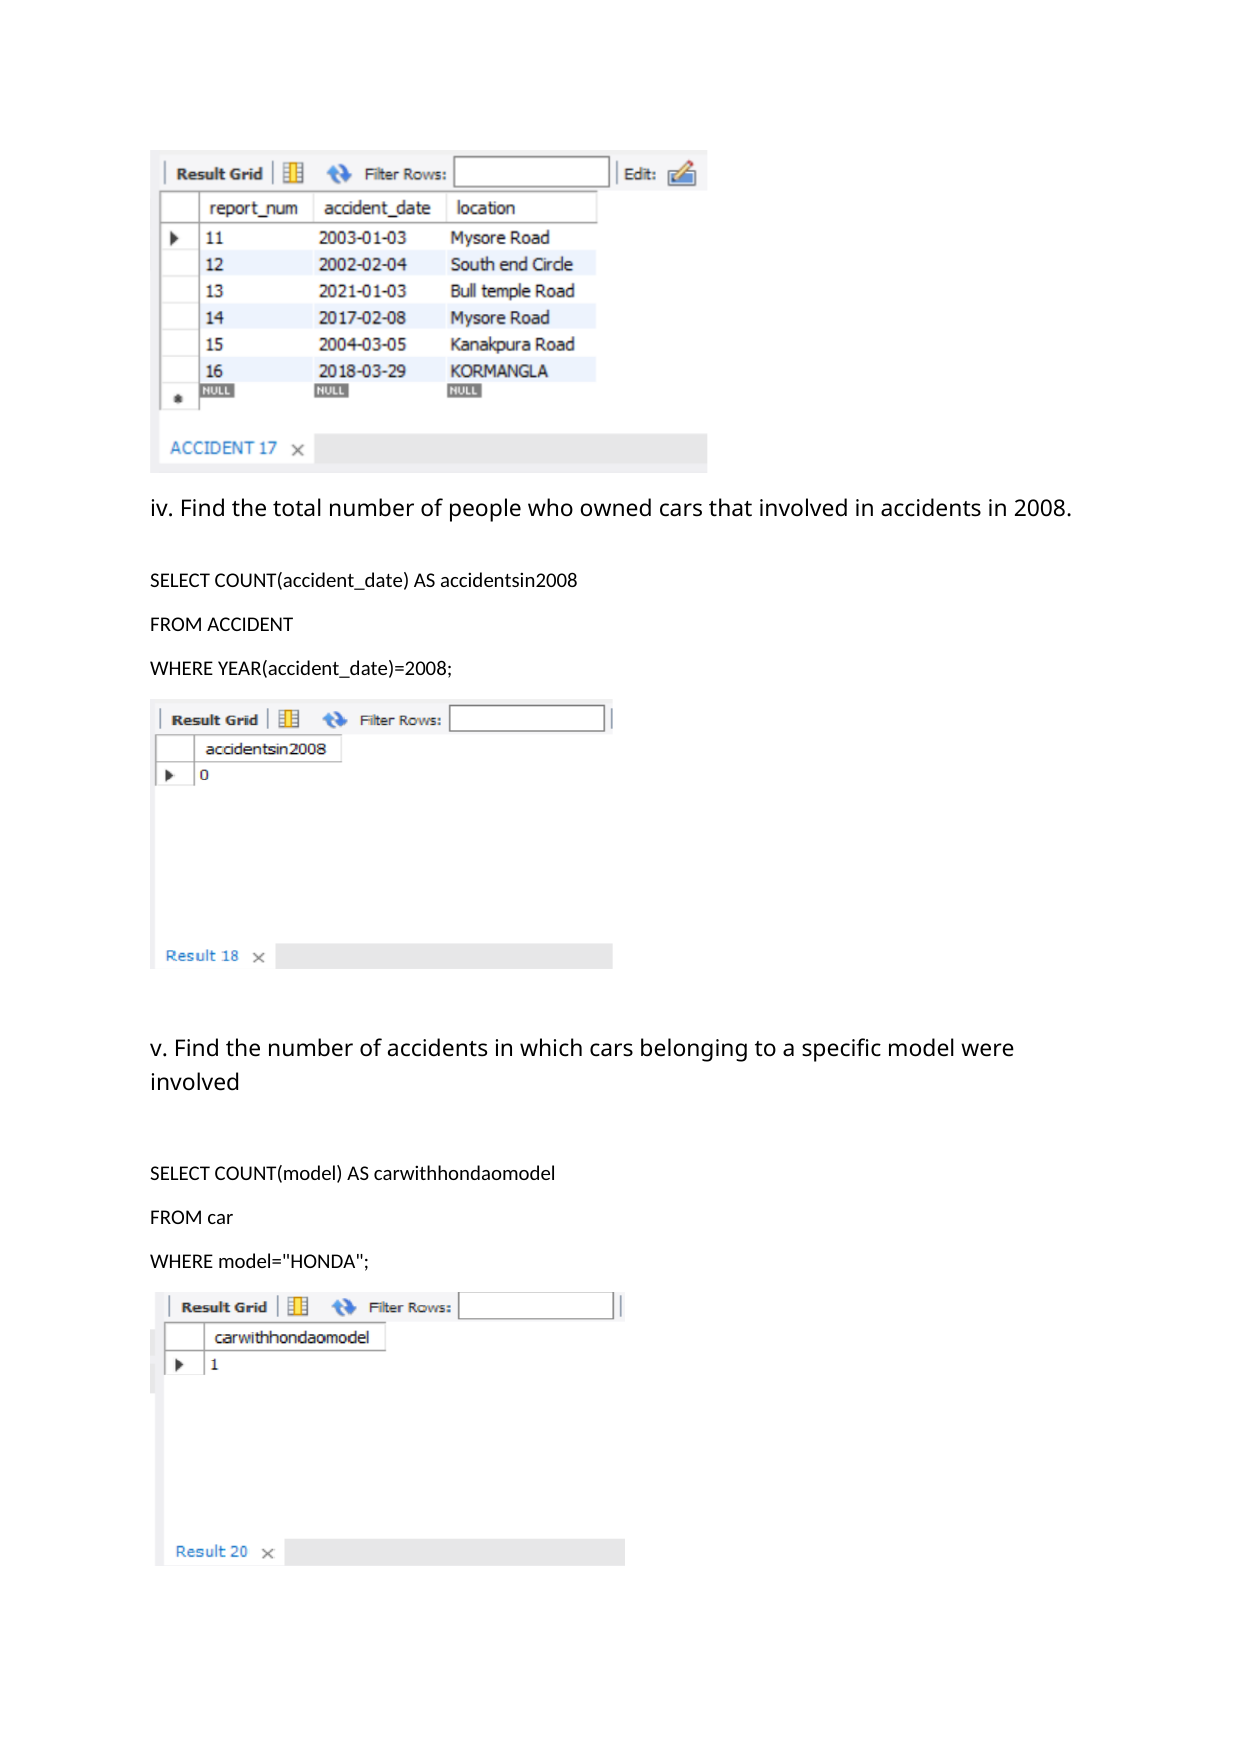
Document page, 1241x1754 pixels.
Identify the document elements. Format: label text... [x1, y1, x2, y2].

picture [150, 150, 708, 473]
picture [150, 1292, 625, 1566]
text v. Find the number of accidents in which cars belonging to a specific model were involved [150, 1032, 1090, 1097]
picture [150, 699, 613, 969]
text FROM car [150, 1204, 1090, 1229]
text SELECT COUNT(accident_date) AS accidentsin2008 [150, 567, 1090, 592]
text WHERE model="HONDA"; [150, 1248, 1090, 1274]
text SELECT COUNT(model) AS carwithhondaomodel [150, 1160, 1090, 1186]
text WHERE YEAR(accident_date)=2008; [150, 655, 1090, 681]
text FROM ACCIDENT [150, 611, 1090, 637]
text iv. Find the total number of people who owned cars that involved in accidents in 2008. [150, 492, 1090, 523]
